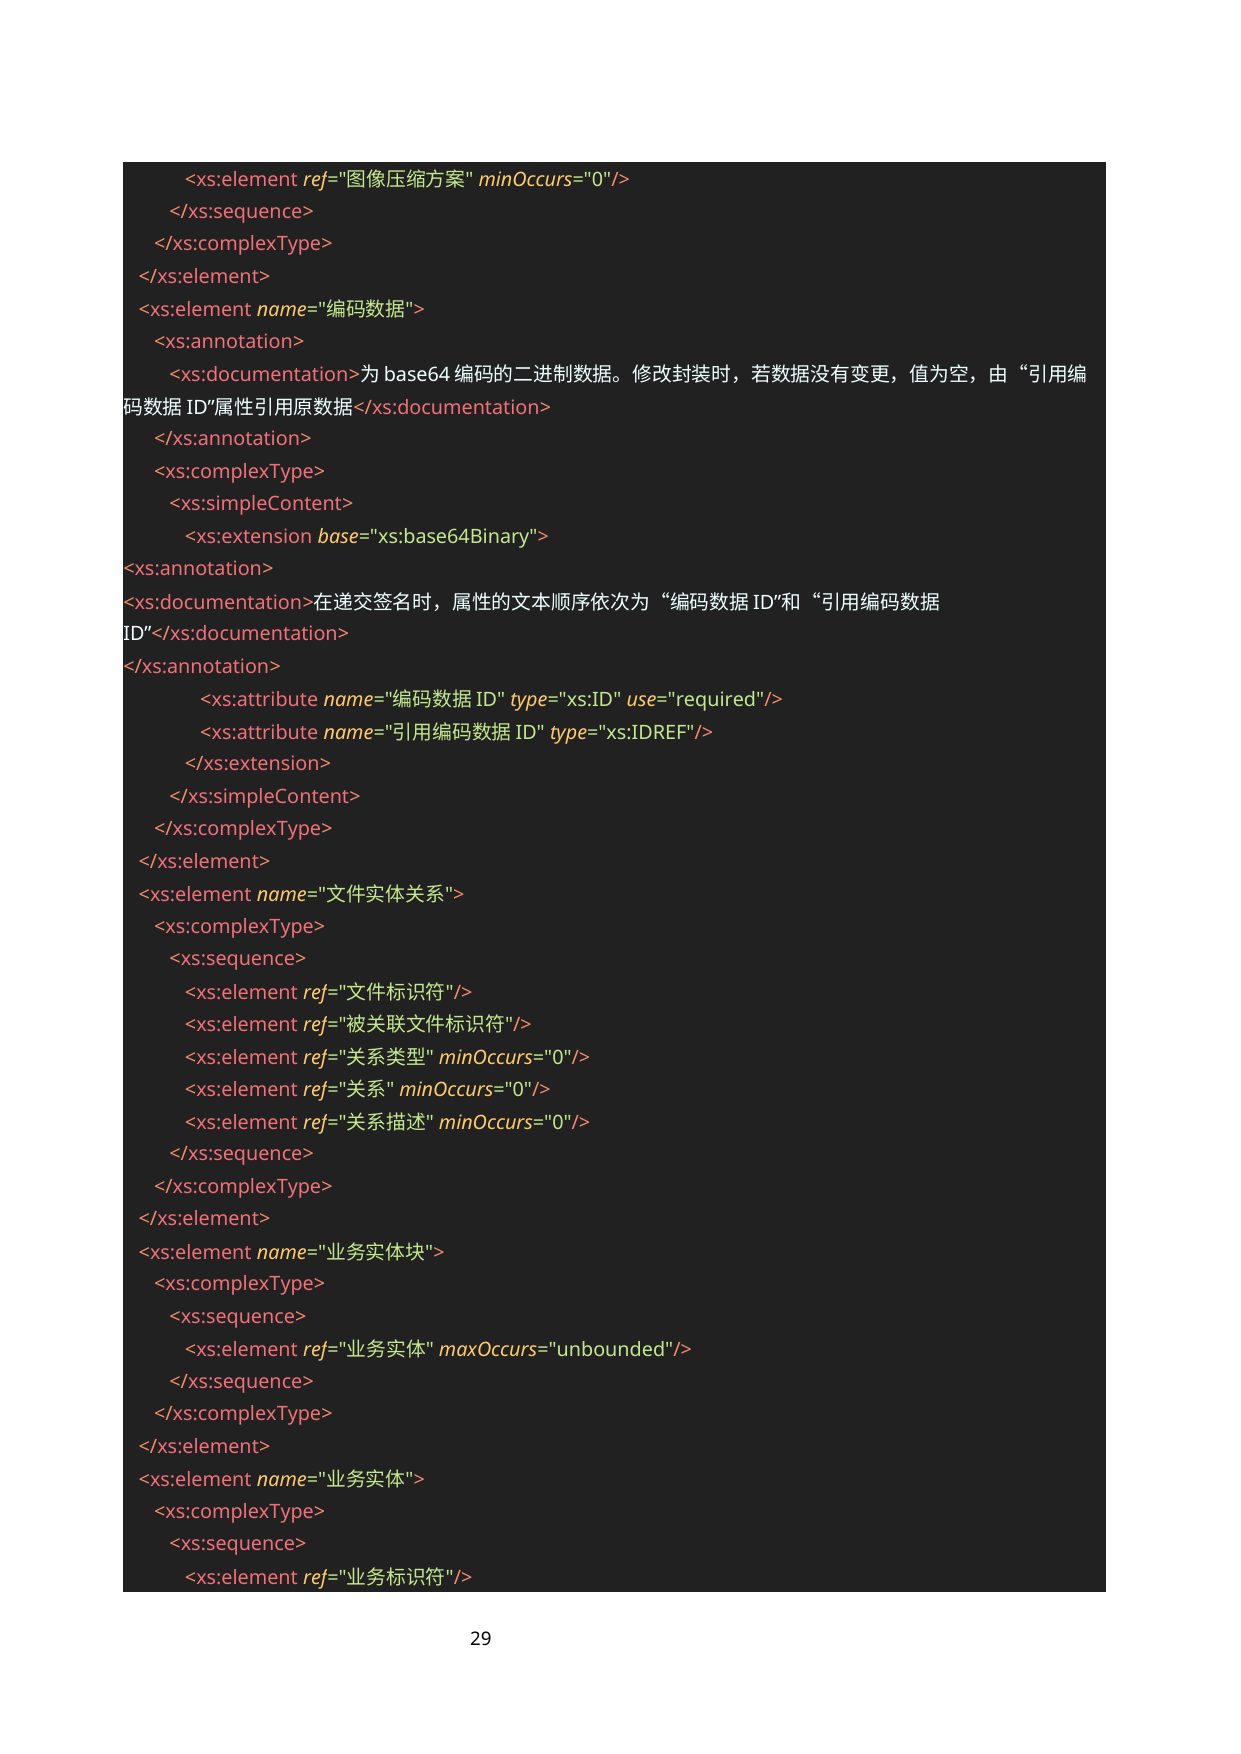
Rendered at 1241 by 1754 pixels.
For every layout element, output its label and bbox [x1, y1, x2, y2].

text [123, 162, 1106, 1592]
